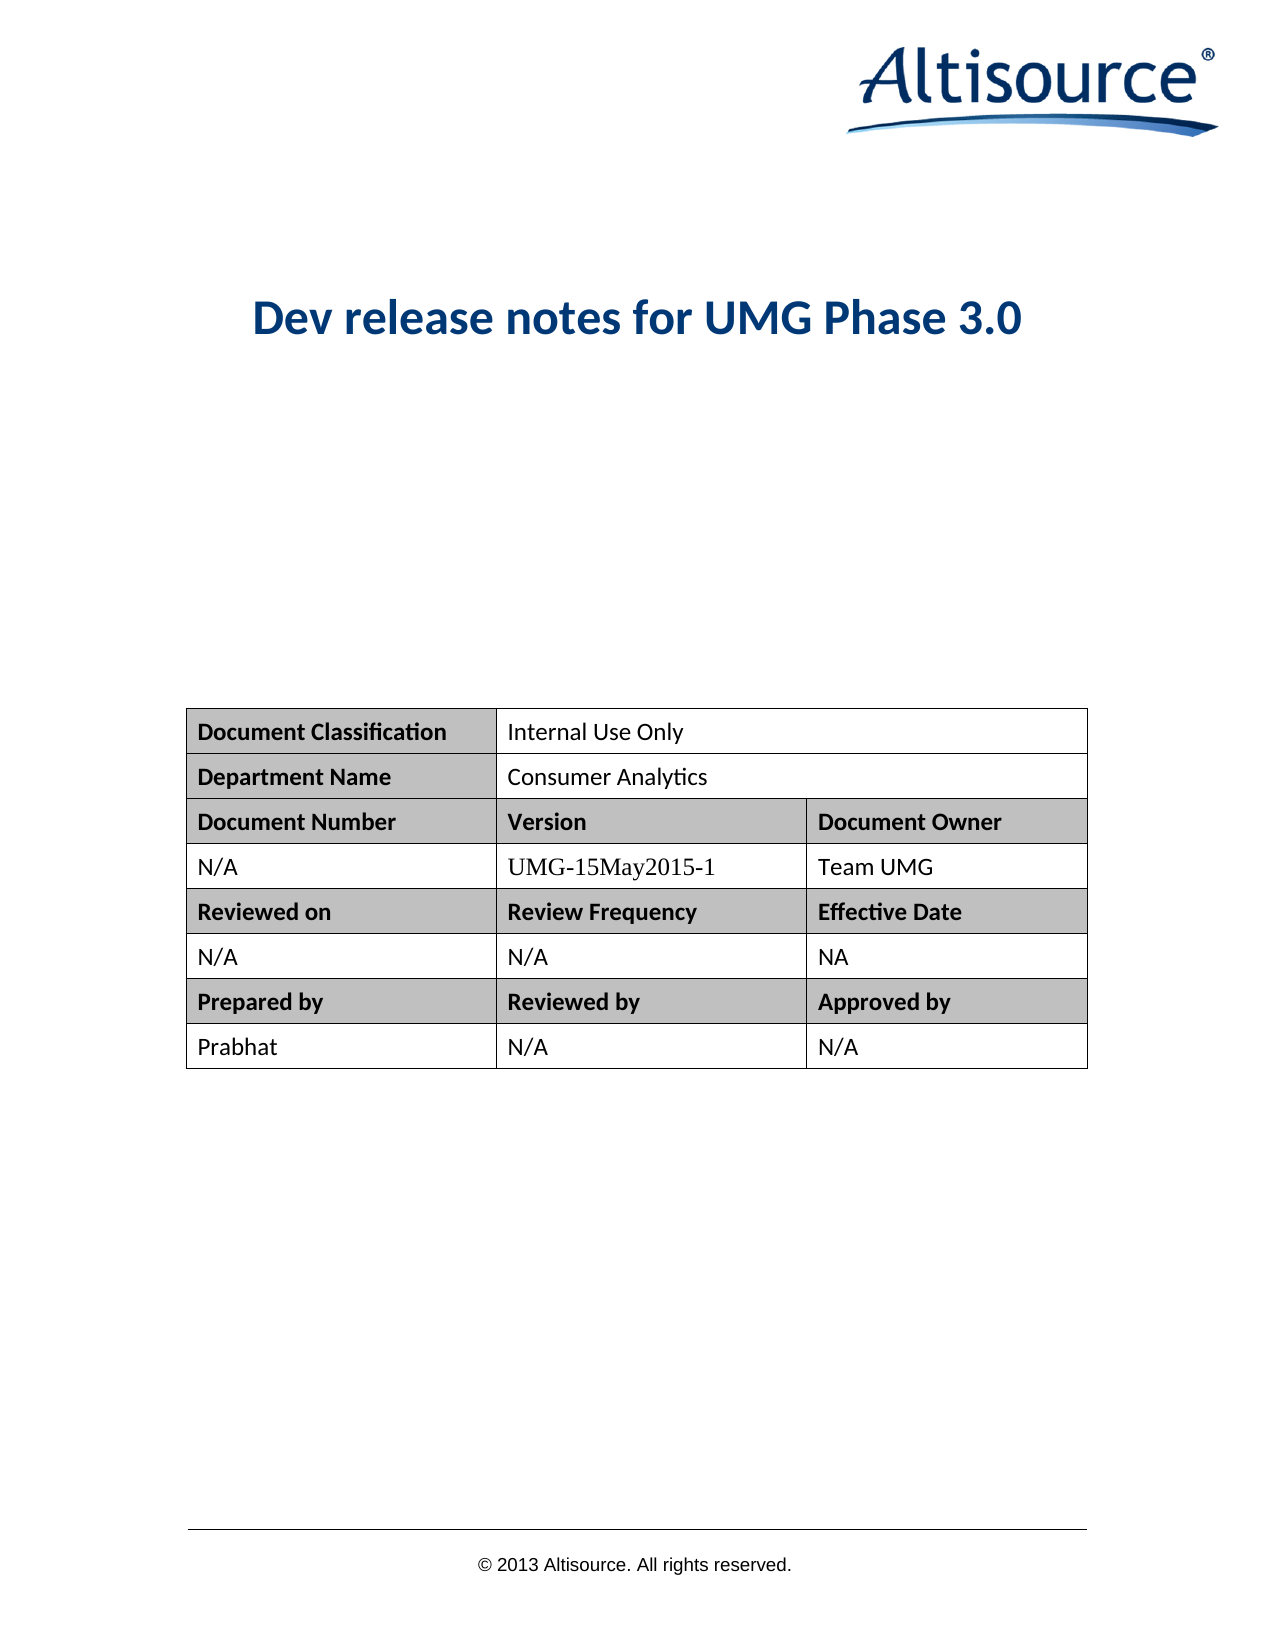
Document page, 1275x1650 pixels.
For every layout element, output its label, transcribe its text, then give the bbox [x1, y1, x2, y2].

table_cell N/A [497, 1024, 806, 1068]
table_cell Reviewed on [187, 889, 496, 933]
table_cell Document Number [187, 799, 496, 843]
table_cell Approved by [807, 979, 1087, 1023]
table_cell Department Name [187, 754, 496, 798]
text Dev release notes for UMG Phase 3.0 [187, 286, 1087, 347]
table_cell N/A [187, 934, 496, 978]
picture [846, 38, 1219, 142]
table_cell N/A [807, 1024, 1087, 1068]
table_cell Review Frequency [497, 889, 806, 933]
table_cell Consumer Analytics [497, 754, 1087, 798]
table_cell Document Owner [807, 799, 1087, 843]
table_cell N/A [497, 934, 806, 978]
table_cell Effective Date [807, 889, 1087, 933]
table_cell Version [497, 799, 806, 843]
table_cell Prabhat [187, 1024, 496, 1068]
table_cell Team UMG [807, 844, 1087, 888]
table_cell Reviewed by [497, 979, 806, 1023]
table_header Document Classification [187, 709, 496, 753]
table_cell NA [807, 934, 1087, 978]
table_cell UMG-15May2015-1 [497, 844, 806, 888]
table_cell N/A [187, 844, 496, 888]
table_cell Prepared by [187, 979, 496, 1023]
table_header Internal Use Only [497, 709, 1087, 753]
